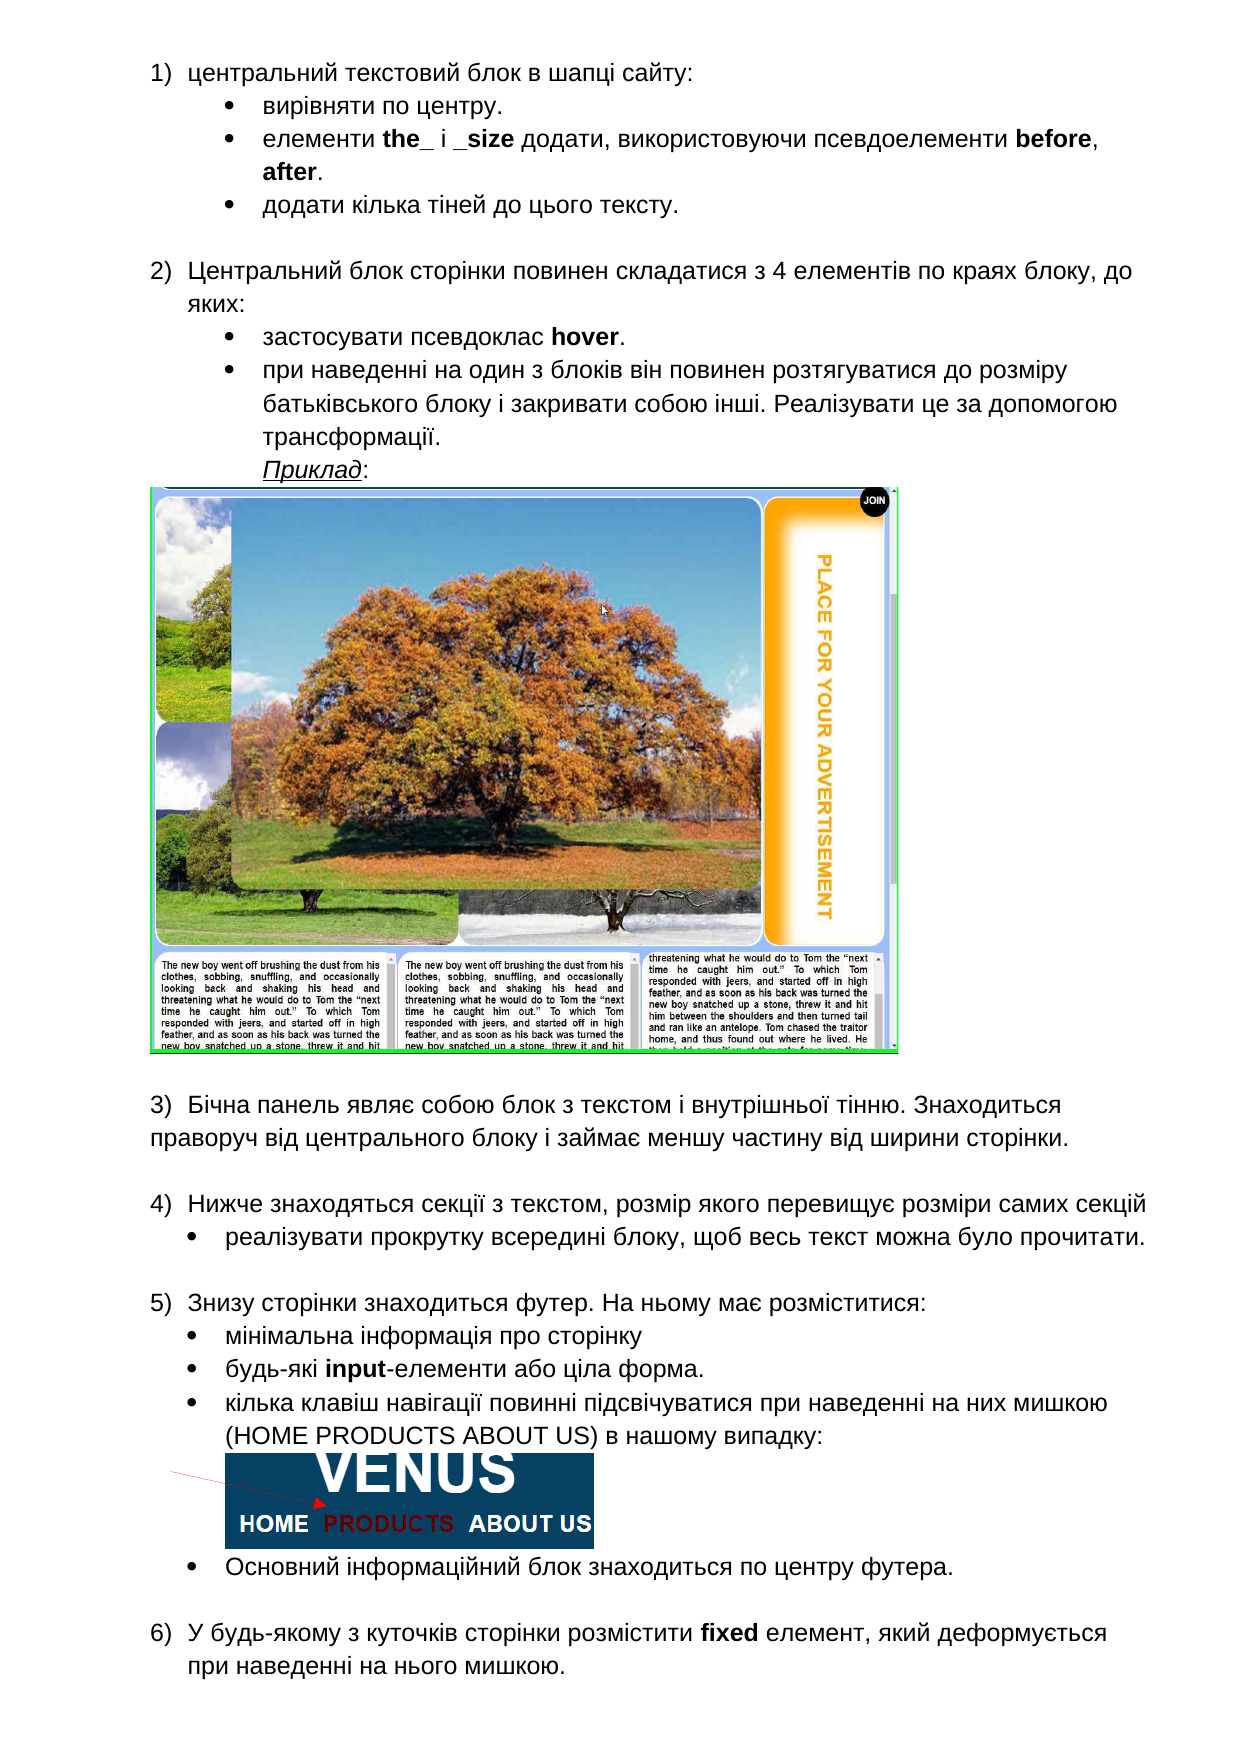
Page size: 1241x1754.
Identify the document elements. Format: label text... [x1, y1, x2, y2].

list Основний інформаційний блок знаходиться по центру футера. [187, 1552, 1151, 1581]
list елементи the_ і _size додати, використовуючи псевдоелементи before, after. [225, 124, 1151, 186]
list вирівняти по центру. [225, 91, 1151, 120]
list кілька клавіш навігації повинні підсвічуватися при наведенні на них мишкою (HOME PRODUCTS ABOUT US) в нашому випадку: [187, 1388, 1151, 1449]
list будь-які input-елементи або ціла форма. [187, 1354, 1151, 1383]
list Приклад: [262, 454, 1151, 483]
list Знизу сторінки знаходиться футер. На ньому має розміститися: [150, 1288, 1151, 1317]
list Бічна панель являє собою блок з текстом і внутрішньої тінню. Знаходиться [150, 1090, 1151, 1119]
list мінімальна інформація про сторінку [187, 1321, 1151, 1350]
list центральний текстовий блок в шапці сайту: [150, 58, 1151, 87]
picture [150, 487, 899, 1054]
list Центральний блок сторінки повинен складатися з 4 елементів по краях блоку, до яких: [150, 256, 1151, 318]
list застосувати псевдоклас hover. [225, 322, 1151, 351]
list при наведенні на один з блоків він повинен розтягуватися до розміру батьківського блоку і закривати собою інші. Реалізувати це за допомогою трансформації. [225, 355, 1151, 450]
list У будь-якому з куточків сторінки розмістити fixed елемент, який деформується при наведенні на нього мишкою. [150, 1618, 1151, 1680]
list реалізувати прокрутку всередині блоку, щоб весь текст можна було прочитати. [187, 1222, 1151, 1251]
list додати кілька тіней до цього тексту. [225, 190, 1151, 219]
text праворуч від центрального блоку і займає меншу частину від ширини сторінки. [150, 1123, 1151, 1152]
picture [225, 1453, 594, 1549]
list Нижче знаходяться секції з текстом, розмір якого перевищує розміри самих секцій [150, 1189, 1151, 1218]
